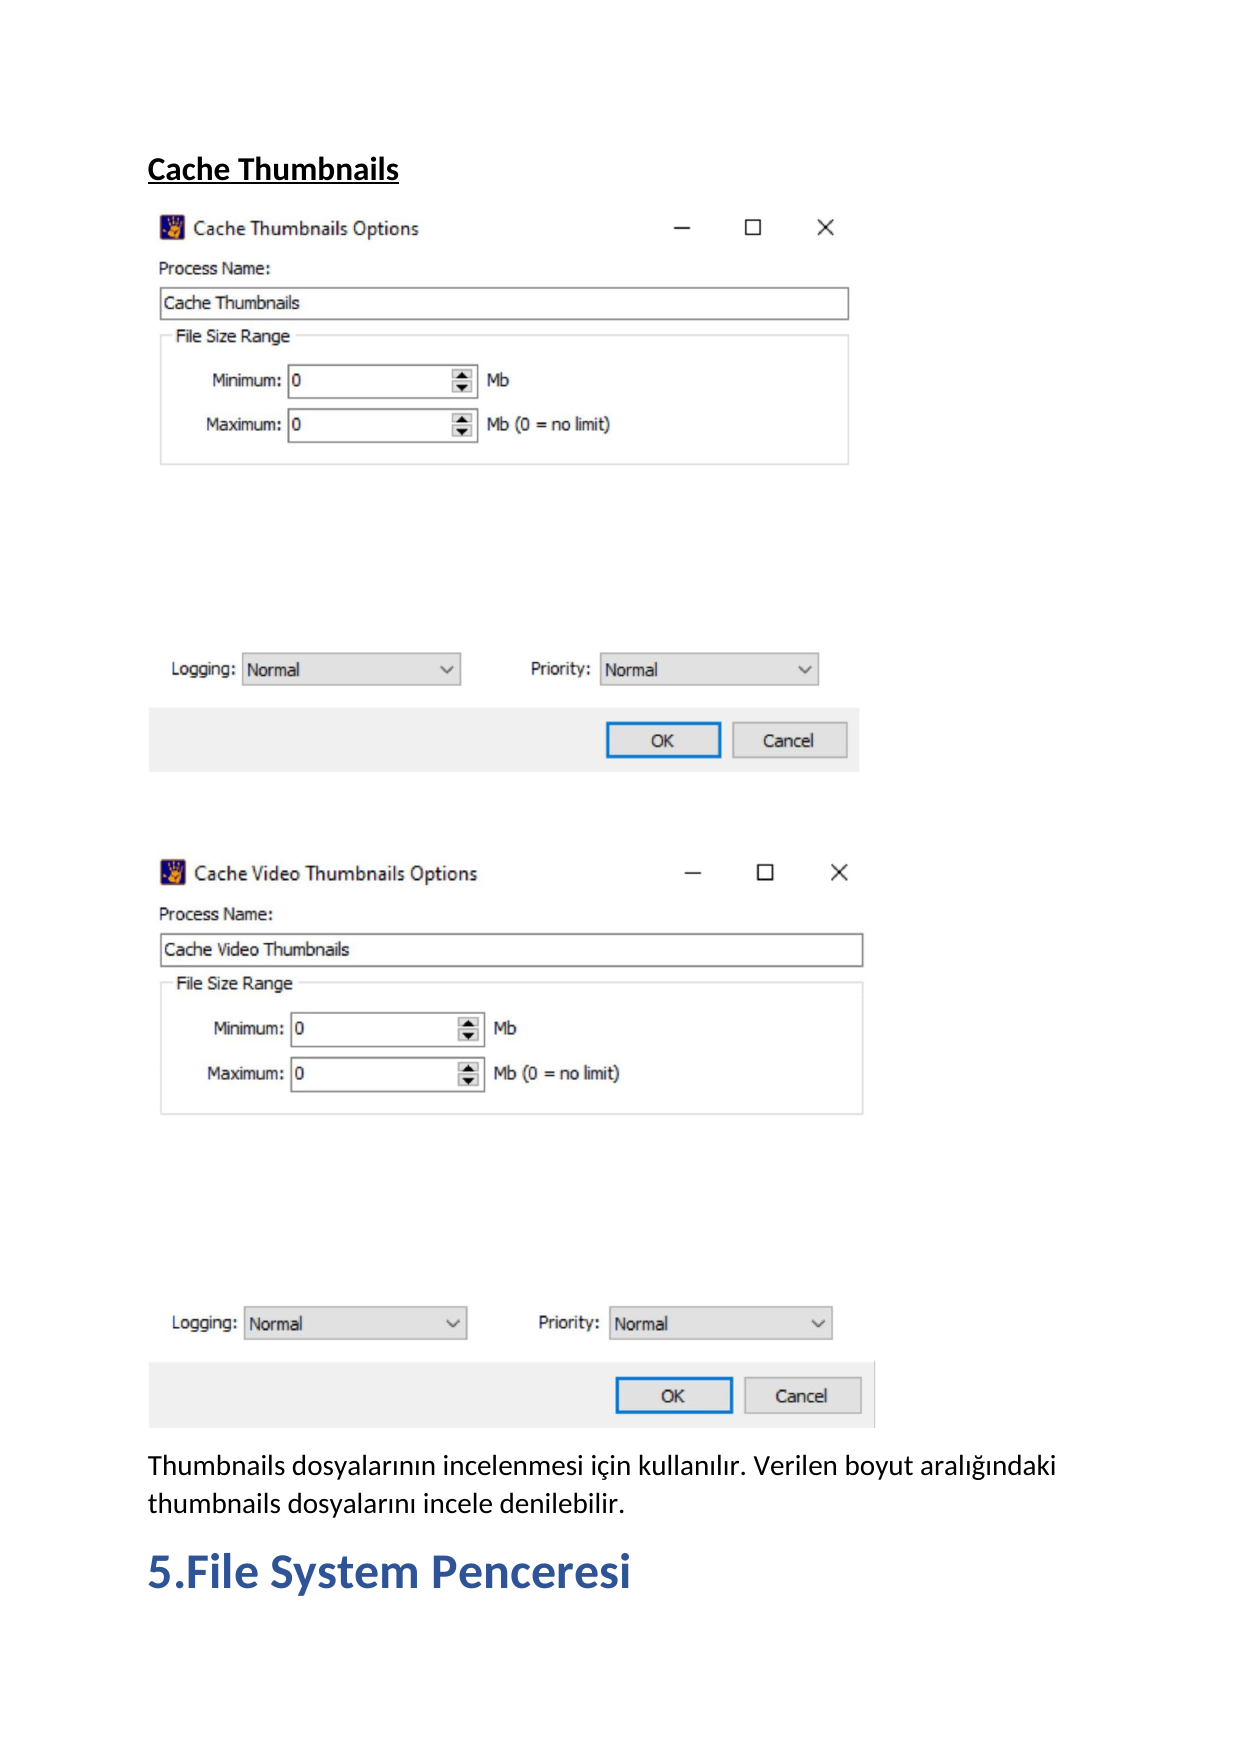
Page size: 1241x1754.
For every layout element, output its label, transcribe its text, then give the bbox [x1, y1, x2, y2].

picture [147, 851, 876, 1428]
text 5.File System Penceresi [148, 1540, 1093, 1601]
text Cache Thumbnails [148, 148, 1093, 188]
text Thumbnails dosyalarının incelenmesi için kullanılır. Verilen boyut aralığındaki thumbnails dosyalarını incele denilebilir. [148, 1447, 1093, 1521]
picture [147, 208, 860, 772]
